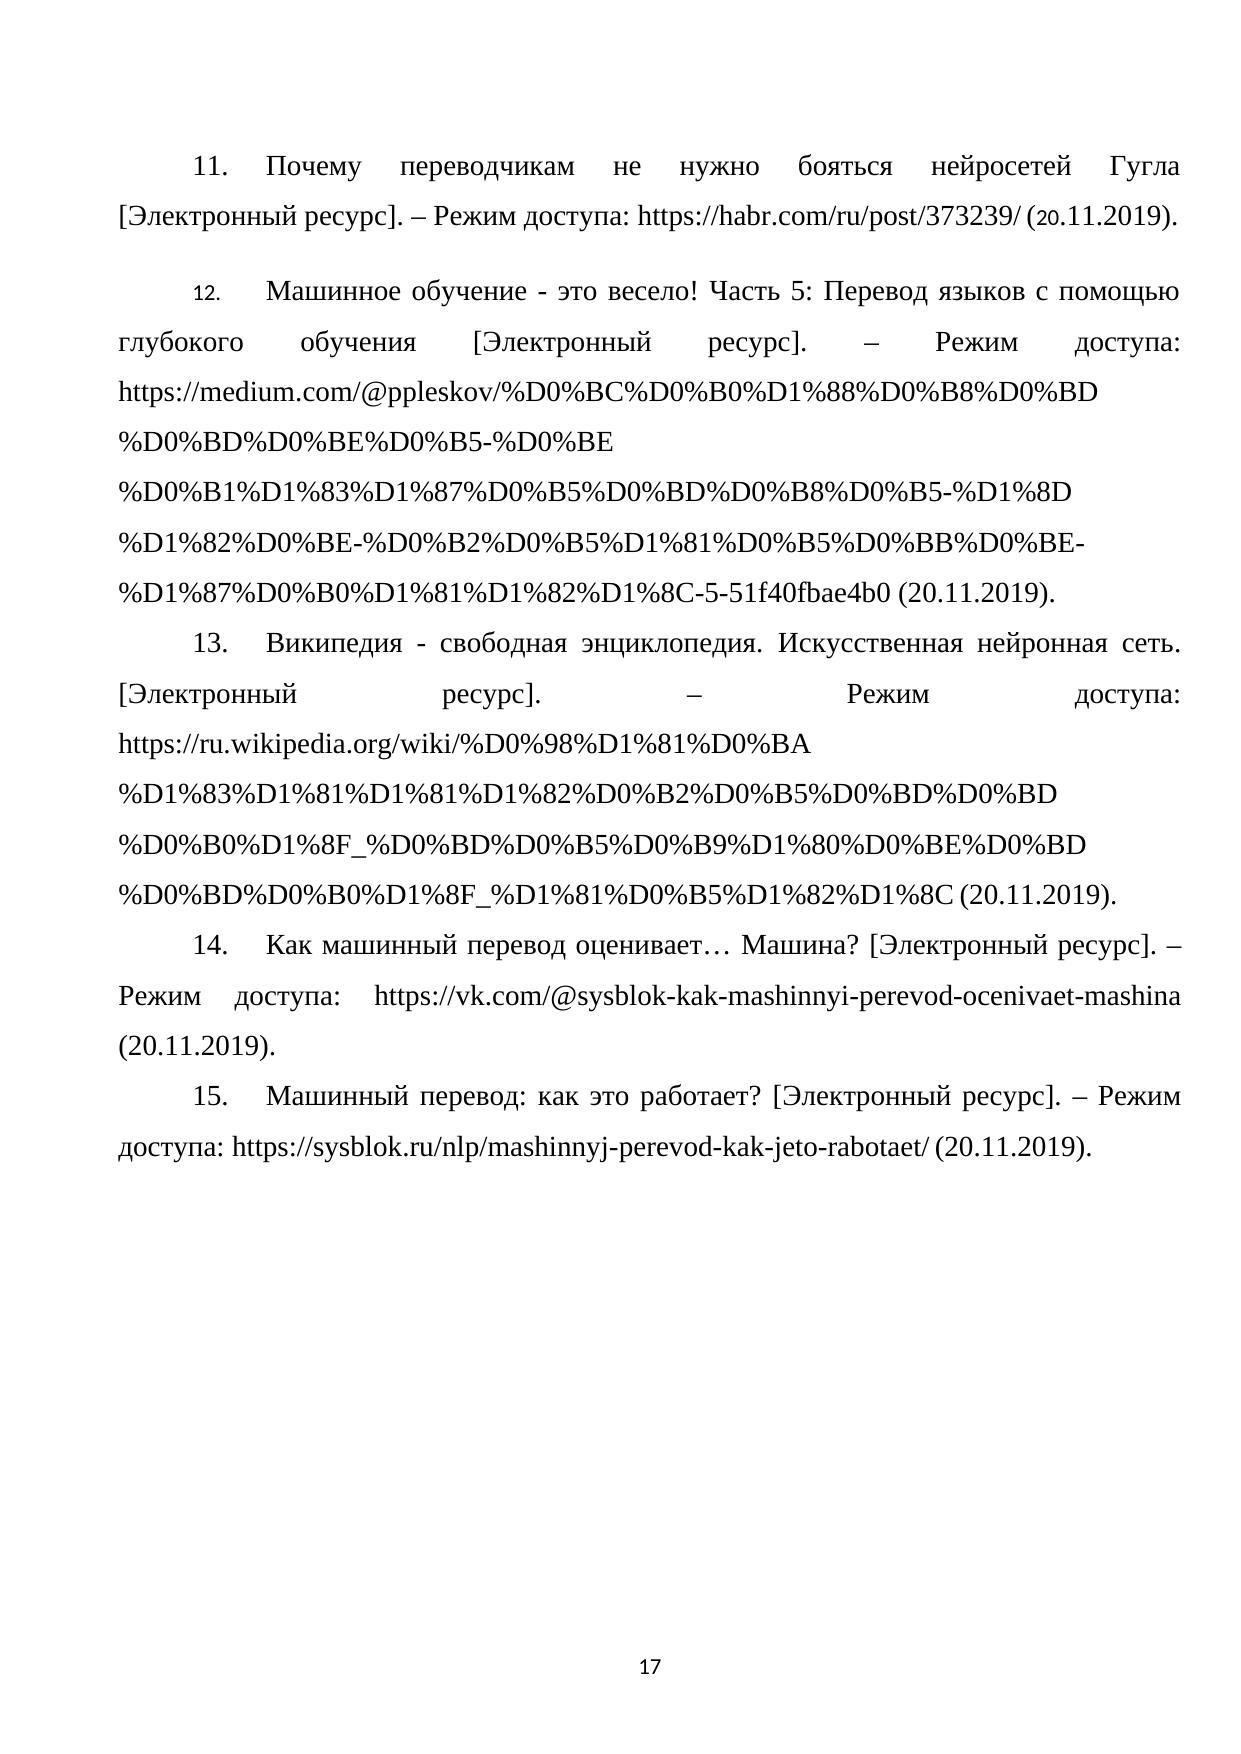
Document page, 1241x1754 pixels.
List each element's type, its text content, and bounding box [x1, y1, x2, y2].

subtitle Машинное обучение - это весело! Часть 5: Перевод языков с помощью глубокого обучения [Электронный ресурс]. – Режим доступа: https://medium.com/@ppleskov/%D0%BC%D0%B0%D1%88%D0%B8%D0%BD%D0%BD%D0%BE%D0%B5-%D0%BE%D0%B1%D1%83%D1%87%D0%B5%D0%BD%D0%B8%D0%B5-%D1%8D%D1%82%D0%BE-%D0%B2%D0%B5%D1%81%D0%B5%D0%BB%D0%BE-%D1%87%D0%B0%D1%81%D1%82%D1%8C-5-51f40fbae4b0 (20.11.2019). [118, 273, 1181, 324]
list Как машинный перевод оценивает… Машина? [Электронный ресурс]. – Режим доступа: https://vk.com/@sysblok-kak-mashinnyi-perevod-ocenivaet-mashina (20.11.2019). [118, 927, 1181, 1062]
list Почему переводчикам не нужно бояться нейросетей Гугла [Электронный ресурс]. – Режим доступа: https://habr.com/ru/post/373239/ (20.11.2019). [118, 148, 1181, 232]
subtitle Машинное обучение - это весело! Часть 5: Перевод языков с помощью глубокого обучения [Электронный ресурс]. – Режим доступа: https://medium.com/@ppleskov/%D0%BC%D0%B0%D1%88%D0%B8%D0%BD%D0%BD%D0%BE%D0%B5-%D0%BE%D0%B1%D1%83%D1%87%D0%B5%D0%BD%D0%B8%D0%B5-%D1%8D%D1%82%D0%BE-%D0%B2%D0%B5%D1%81%D0%B5%D0%BB%D0%BE-%D1%87%D0%B0%D1%81%D1%82%D1%8C-5-51f40fbae4b0 (20.11.2019). [118, 357, 1181, 609]
list Википедия - свободная энциклопедия. Искусственная нейронная сеть. [Электронный ресурс]. – Режим доступа: https://ru.wikipedia.org/wiki/%D0%98%D1%81%D0%BA%D1%83%D1%81%D1%81%D1%82%D0%B2%D0%B5%D0%BD%D0%BD%D0%B0%D1%8F_%D0%BD%D0%B5%D0%B9%D1%80%D0%BE%D0%BD%D0%BD%D0%B0%D1%8F_%D1%81%D0%B5%D1%82%D1%8C (20.11.2019). [118, 626, 1181, 911]
list Машинный перевод: как это работает? [Электронный ресурс]. – Режим доступа: https://sysblok.ru/nlp/mashinnyj-perevod-kak-jeto-rabotaet/ (20.11.2019). [118, 1078, 1181, 1162]
